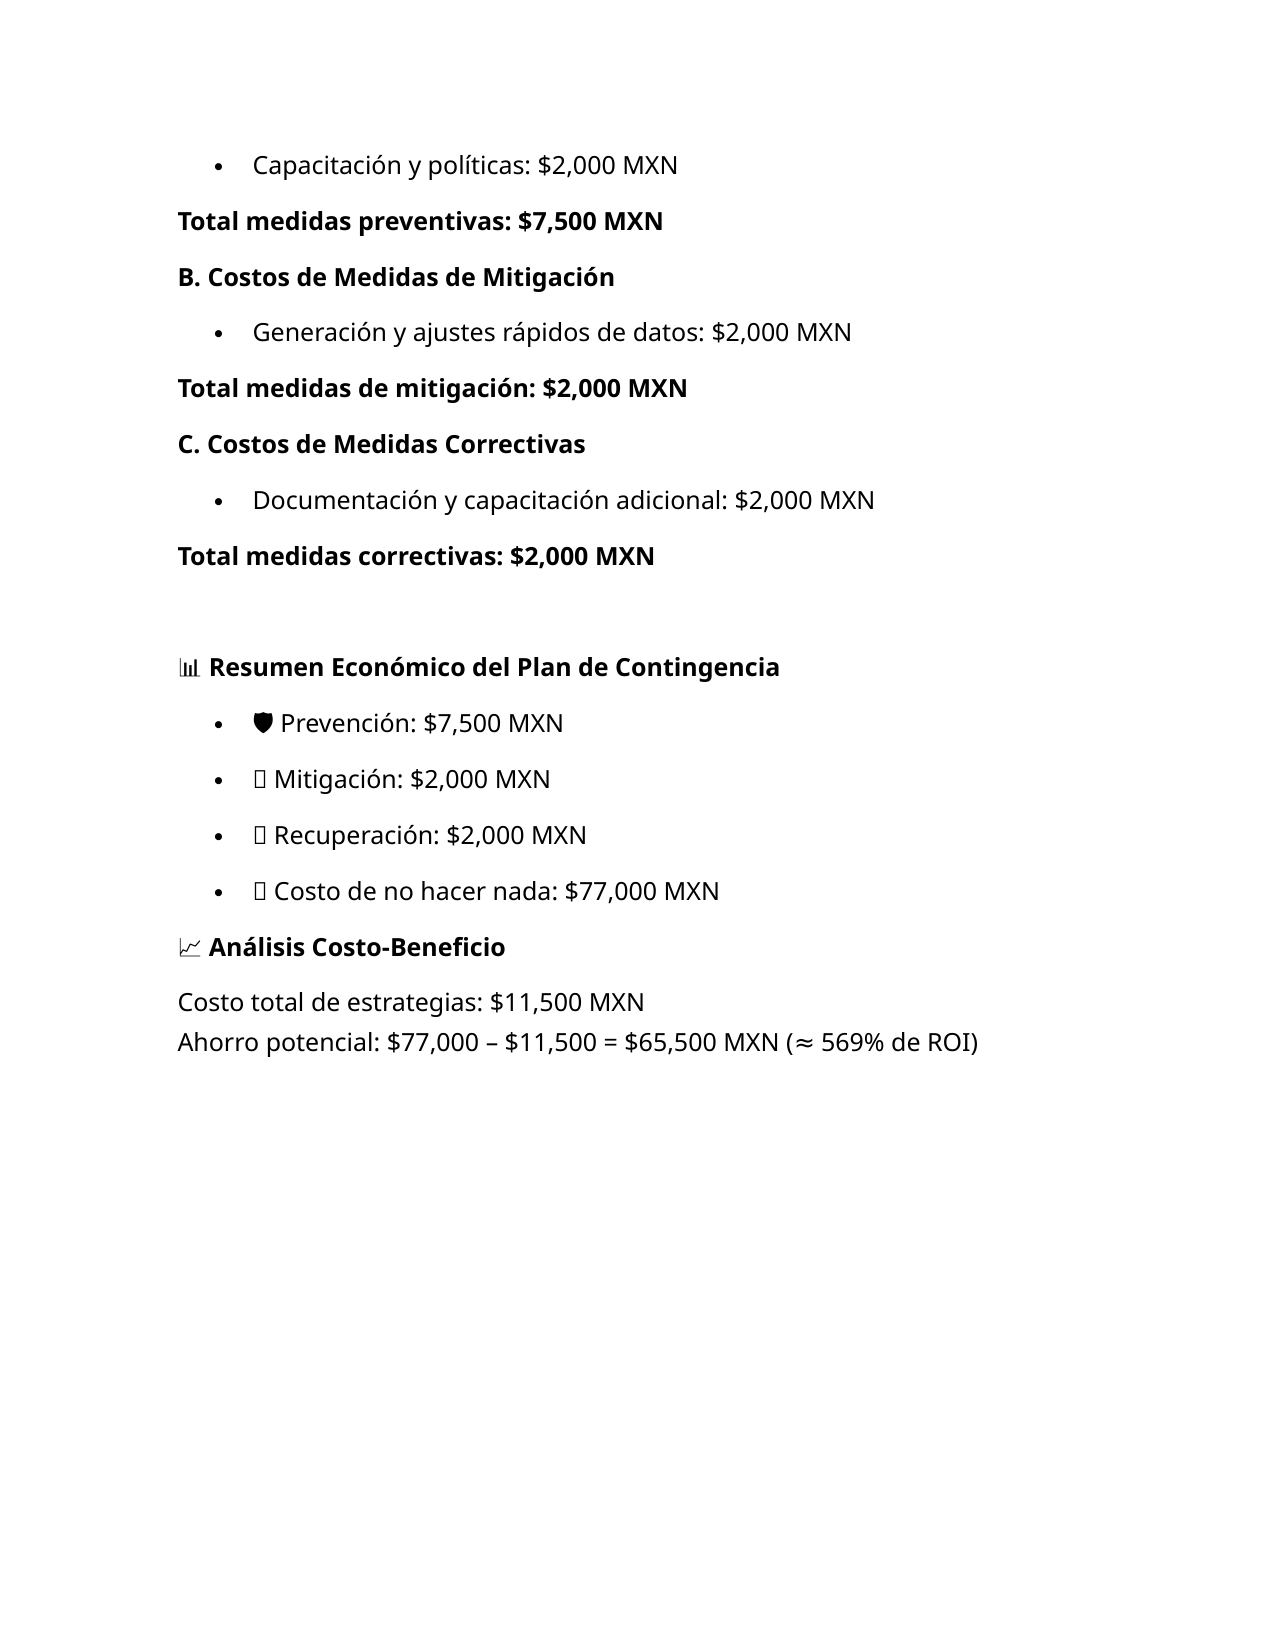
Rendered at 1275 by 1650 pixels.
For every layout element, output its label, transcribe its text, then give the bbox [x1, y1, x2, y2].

text 📈 Análisis Costo-Beneficio [177, 929, 1098, 963]
text 📊 Resumen Económico del Plan de Contingencia [177, 650, 1098, 684]
list 🚨 Mitigación: $2,000 MXN [215, 762, 1098, 796]
list 💥 Costo de no hacer nada: $77,000 MXN [215, 873, 1098, 907]
text Total medidas correctivas: $2,000 MXN [177, 538, 1098, 572]
list Documentación y capacitación adicional: $2,000 MXN [215, 483, 1098, 517]
text Total medidas de mitigación: $2,000 MXN [177, 371, 1098, 405]
text Total medidas preventivas: $7,500 MXN [177, 203, 1098, 237]
list 🛡️ Prevención: $7,500 MXN [215, 706, 1098, 740]
text C. Costos de Medidas Correctivas [177, 427, 1098, 461]
list 🔄 Recuperación: $2,000 MXN [215, 818, 1098, 852]
text Costo total de estrategias: $11,500 MXN Ahorro potencial: $77,000 – $11,500 = $65,500 MXN (≈ 569% de ROI) [177, 985, 1098, 1058]
list Generación y ajustes rápidos de datos: $2,000 MXN [215, 315, 1098, 349]
list Capacitación y políticas: $2,000 MXN [215, 148, 1098, 182]
text B. Costos de Medidas de Mitigación [177, 259, 1098, 293]
